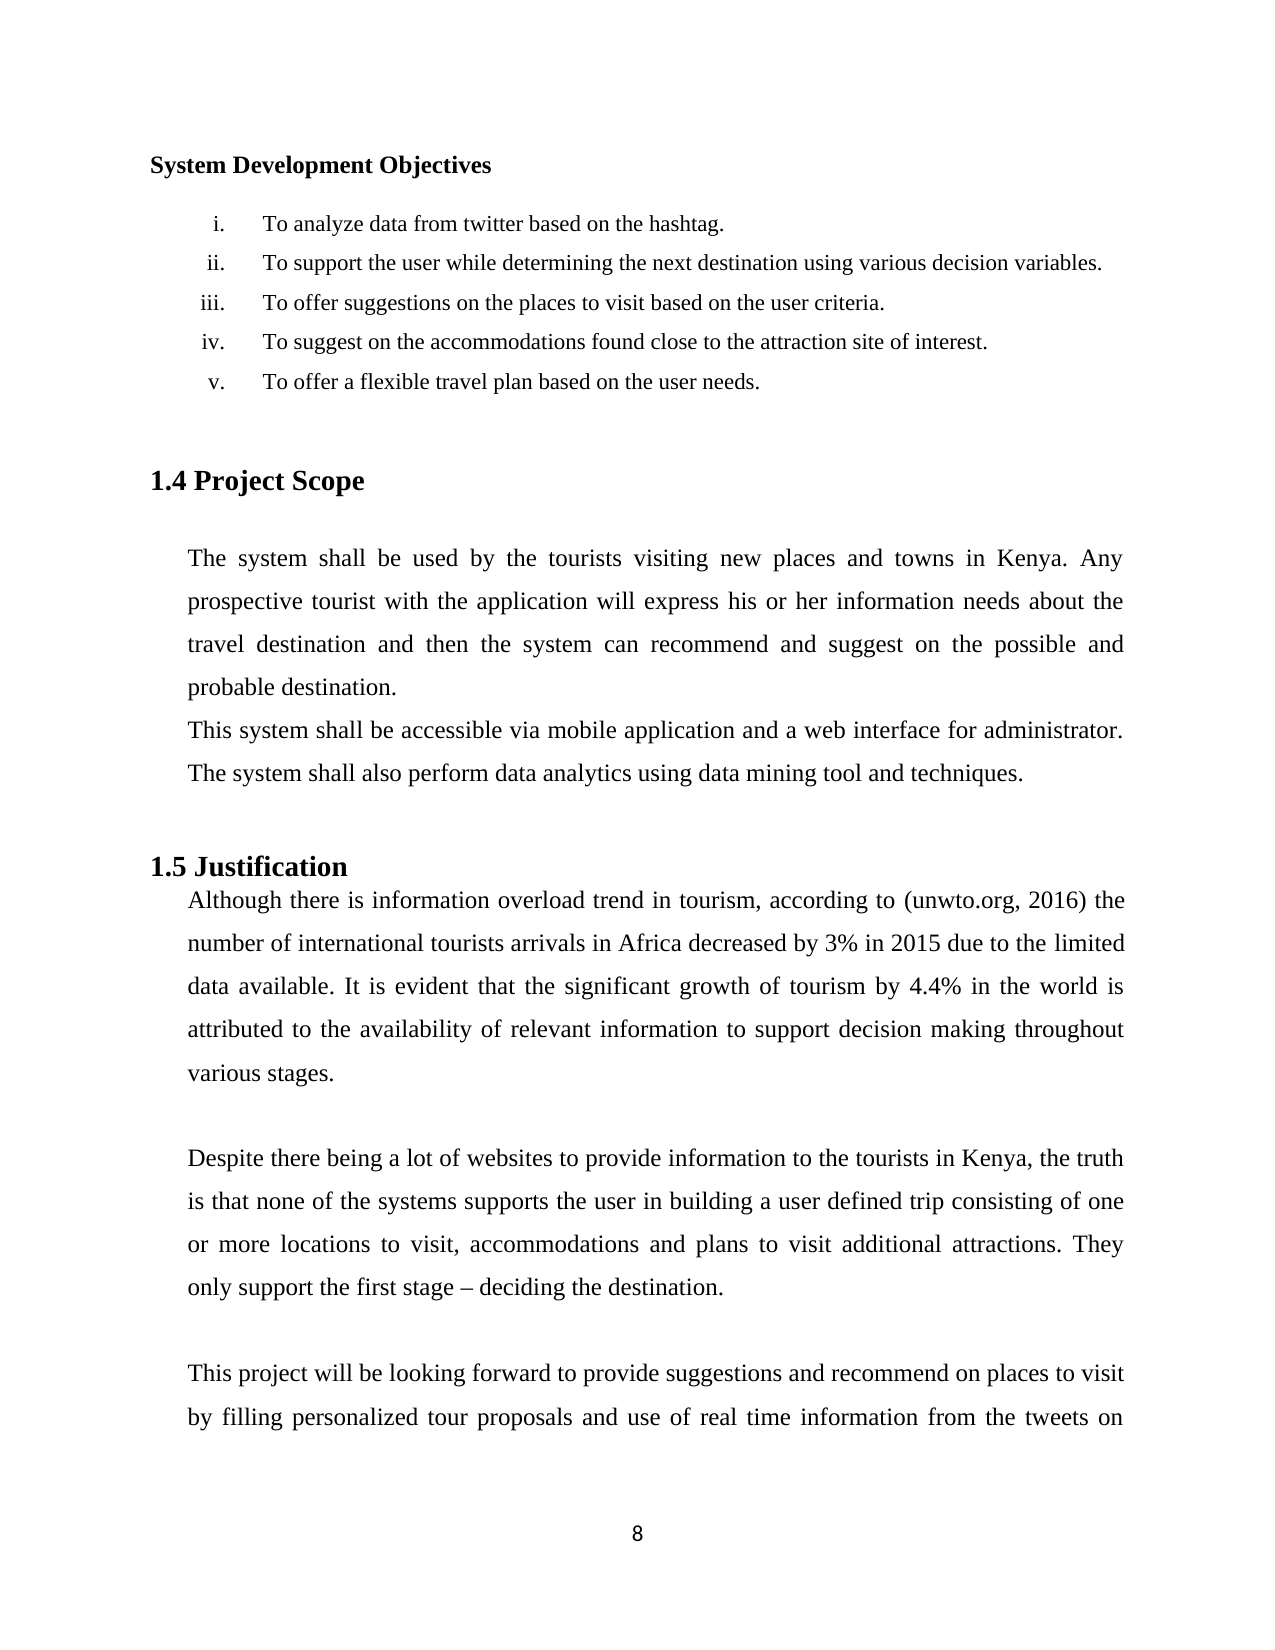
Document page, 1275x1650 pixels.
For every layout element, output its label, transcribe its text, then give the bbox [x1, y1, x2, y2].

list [187, 1368, 1125, 1408]
list Although there is information overload trend in tourism, according to the number of international tourists arrivals in Africa decreased by 3% in 2015 due to the limited data available. It is evident that the significant growth of tourism by 4.4% in the world is attributed to the availability of relevant information to support decision making throughout various stages. [187, 885, 1125, 1086]
list The system shall be used by the tourists visiting new places and towns in Kenya. Any prospective tourist with the application will express his or her information needs about the travel destination and then the system can recommend and suggest on the possible and probable destination. [187, 543, 1125, 701]
subtitle 1.5 Justification [150, 849, 1125, 883]
list Despite there being a lot of websites to provide information to the tourists in Kenya, the truth is that none of the systems supports the user in building a user defined trip consisting of one or more locations to visit, accommodations and plans to visit additional attractions. They only support the first stage – deciding the destination. [187, 1143, 1125, 1301]
list To analyze data from twitter based on the hashtag. [225, 210, 1125, 236]
text System Development Objectives [150, 150, 1125, 179]
list To offer suggestions on the places to visit based on the user criteria. [225, 289, 1125, 315]
list This system shall be accessible via mobile application and a web interface for administrator. The system shall also perform data analytics using data mining tool and techniques. [187, 715, 1125, 787]
subtitle 1.4 Project Scope [150, 463, 1125, 497]
list To offer a flexible travel plan based on the user needs. [225, 368, 1125, 394]
list To support the user while determining the next destination using various decision variables. [225, 249, 1125, 276]
list To suggest on the accommodations found close to the attraction site of interest. [225, 328, 1125, 354]
